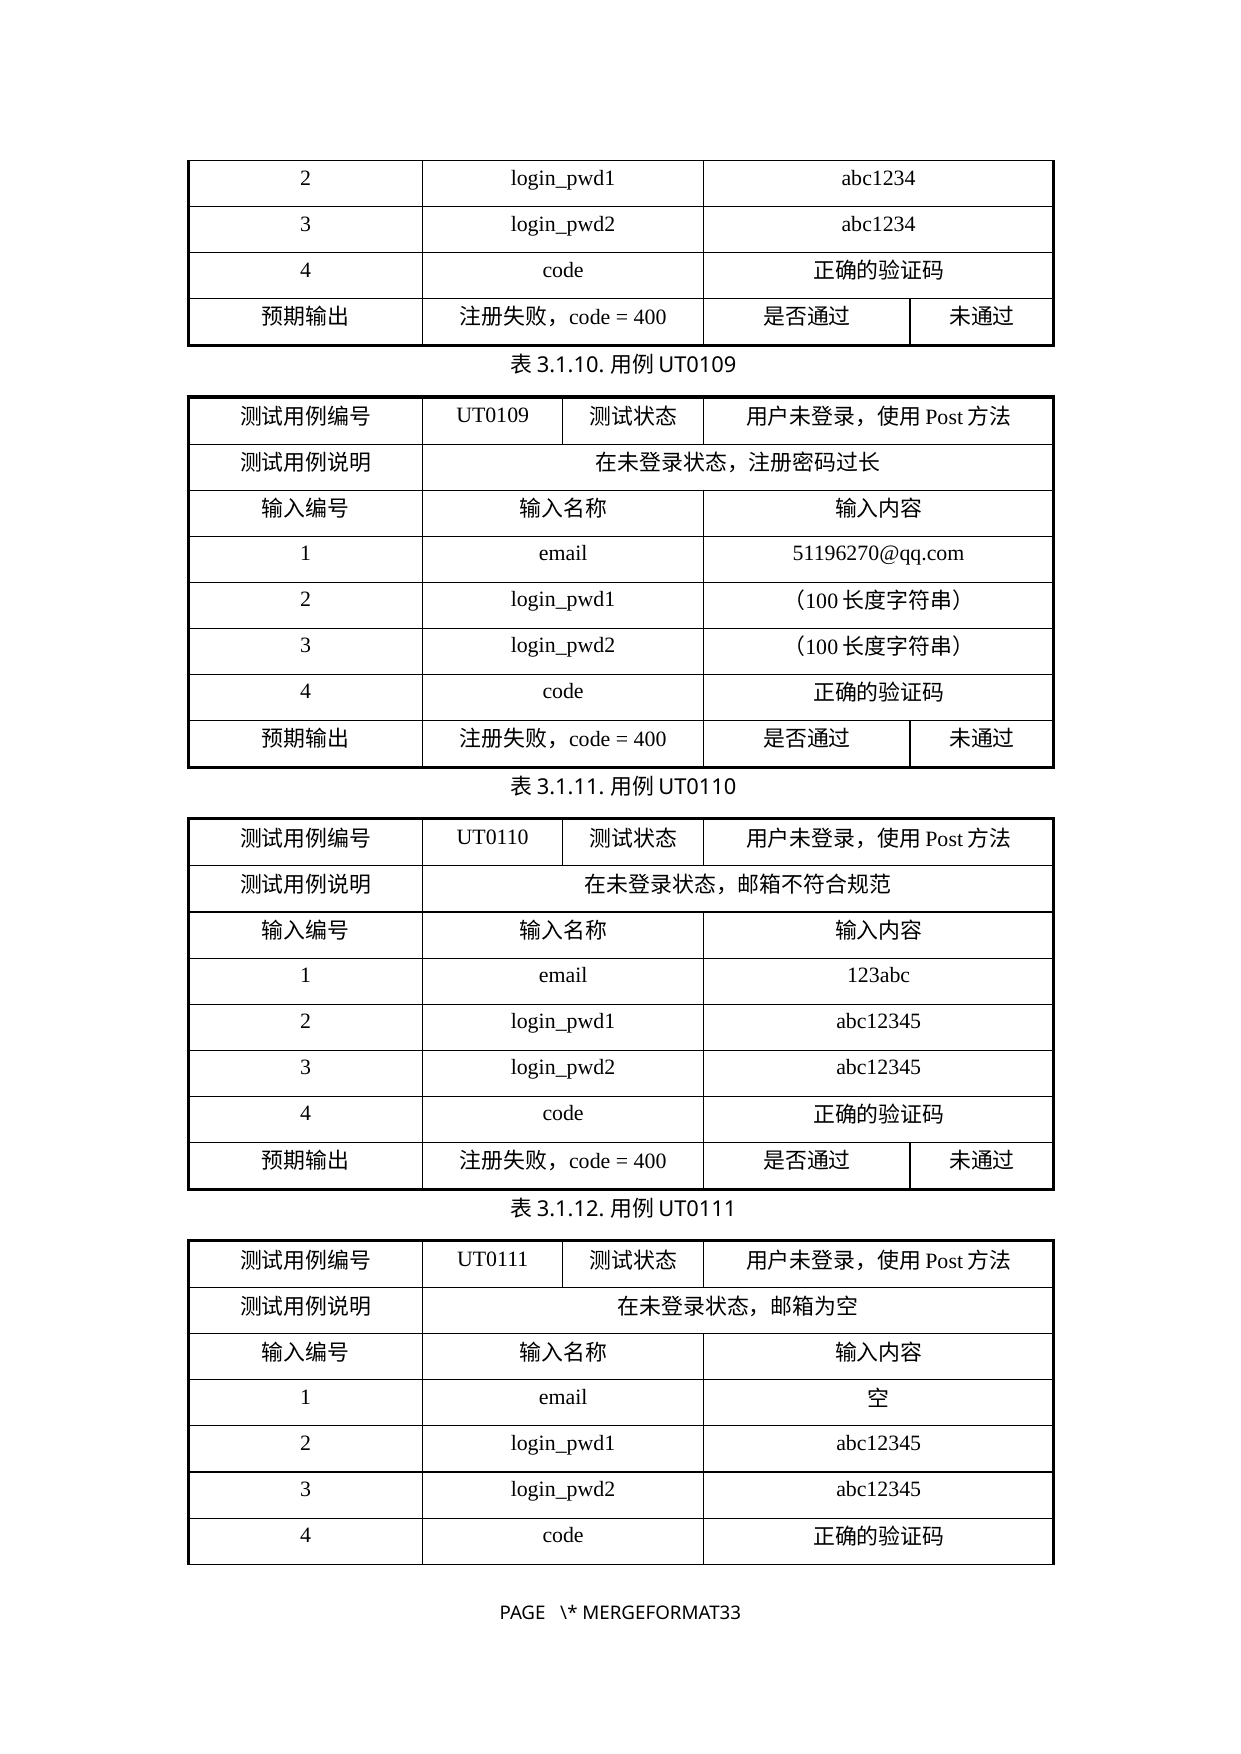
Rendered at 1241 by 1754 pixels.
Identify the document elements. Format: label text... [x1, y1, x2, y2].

table_cell email [423, 537, 703, 582]
table_cell abc1234 [704, 161, 1052, 206]
table_cell 测试用例说明 [190, 1288, 422, 1333]
table_cell （100长度字符串） [704, 583, 1052, 628]
table_cell 1 [190, 1380, 422, 1425]
table_header UT0109 [423, 399, 562, 443]
table_header 用户未登录，使用Post方法 [704, 820, 1052, 865]
table_cell 注册失败，code = 400 [423, 1143, 703, 1188]
table_cell 正确的验证码 [704, 675, 1052, 720]
table_header 用户未登录，使用Post方法 [704, 1242, 1052, 1287]
table_cell abc1234 [704, 207, 1052, 252]
table_cell 输入编号 [190, 913, 422, 957]
table_cell 输入编号 [190, 491, 422, 536]
table_header 测试状态 [563, 1242, 703, 1287]
table_cell 123abc [704, 959, 1052, 1003]
table_cell email [423, 959, 703, 1003]
table_header 测试用例编号 [190, 820, 422, 865]
table_cell login_pwd2 [423, 629, 703, 674]
table_cell 未通过 [911, 721, 1052, 766]
table_cell abc12345 [704, 1005, 1052, 1049]
table_cell 4 [190, 675, 422, 720]
table_cell 2 [190, 1426, 422, 1471]
table_cell 预期输出 [190, 721, 422, 766]
table_header 测试状态 [563, 820, 703, 865]
table_cell 输入内容 [704, 913, 1052, 957]
table_cell login_pwd1 [423, 1005, 703, 1049]
table_cell abc12345 [704, 1473, 1052, 1517]
table_cell 4 [190, 1097, 422, 1142]
table_cell 注册失败，code = 400 [423, 299, 703, 344]
table_cell 3 [190, 629, 422, 674]
table_header 用户未登录，使用Post方法 [704, 399, 1052, 443]
text 表3.1.10. 用例UT0109 [194, 347, 1053, 379]
table_cell （100长度字符串） [704, 629, 1052, 674]
table_cell 未通过 [911, 299, 1052, 344]
table_cell 51196270@qq.com [704, 537, 1052, 582]
table_cell 2 [190, 1005, 422, 1049]
table_header 测试用例编号 [190, 1242, 422, 1287]
table_cell 预期输出 [190, 299, 422, 344]
table_cell 预期输出 [190, 1143, 422, 1188]
table_cell 输入名称 [423, 1334, 703, 1379]
table_cell code [423, 253, 703, 298]
table_cell login_pwd2 [423, 1473, 703, 1517]
table_cell 输入内容 [704, 1334, 1052, 1379]
table_cell 是否通过 [704, 1143, 909, 1188]
table_cell 正确的验证码 [704, 1097, 1052, 1142]
table_cell 空 [704, 1380, 1052, 1425]
table_cell 1 [190, 959, 422, 1003]
table_cell login_pwd1 [423, 161, 703, 206]
table_cell 未通过 [911, 1143, 1052, 1188]
table_cell code [423, 675, 703, 720]
text 表3.1.12. 用例UT0111 [194, 1191, 1053, 1223]
table_cell 2 [190, 161, 422, 206]
table_cell 测试用例说明 [190, 866, 422, 911]
table_header UT0111 [423, 1242, 562, 1287]
table_cell 正确的验证码 [704, 253, 1052, 298]
table_cell code [423, 1519, 703, 1563]
table_cell 测试用例说明 [190, 445, 422, 489]
table_cell login_pwd1 [423, 1426, 703, 1471]
table_cell 2 [190, 583, 422, 628]
table_cell abc12345 [704, 1051, 1052, 1096]
table_cell abc12345 [704, 1426, 1052, 1471]
table_cell email [423, 1380, 703, 1425]
table_header 测试状态 [563, 399, 703, 443]
table_header UT0110 [423, 820, 562, 865]
table_cell code [423, 1097, 703, 1142]
table_cell login_pwd1 [423, 583, 703, 628]
table_cell login_pwd2 [423, 207, 703, 252]
table_cell 在未登录状态，邮箱不符合规范 [423, 866, 1052, 911]
table_cell 在未登录状态，注册密码过长 [423, 445, 1052, 489]
table_cell 在未登录状态，邮箱为空 [423, 1288, 1052, 1333]
table_cell 注册失败，code = 400 [423, 721, 703, 766]
table_cell login_pwd2 [423, 1051, 703, 1096]
text 表3.1.11. 用例UT0110 [194, 769, 1053, 801]
table_cell 3 [190, 1473, 422, 1517]
table_cell 3 [190, 1051, 422, 1096]
table_cell 输入名称 [423, 913, 703, 957]
table_header 测试用例编号 [190, 399, 422, 443]
table_cell 输入编号 [190, 1334, 422, 1379]
table_cell 是否通过 [704, 299, 909, 344]
table_cell 3 [190, 207, 422, 252]
table_cell 1 [190, 537, 422, 582]
table_cell 4 [190, 1519, 422, 1563]
table_cell 4 [190, 253, 422, 298]
table_cell 输入名称 [423, 491, 703, 536]
table_cell 输入内容 [704, 491, 1052, 536]
table_cell 是否通过 [704, 721, 909, 766]
table_cell 正确的验证码 [704, 1519, 1052, 1563]
